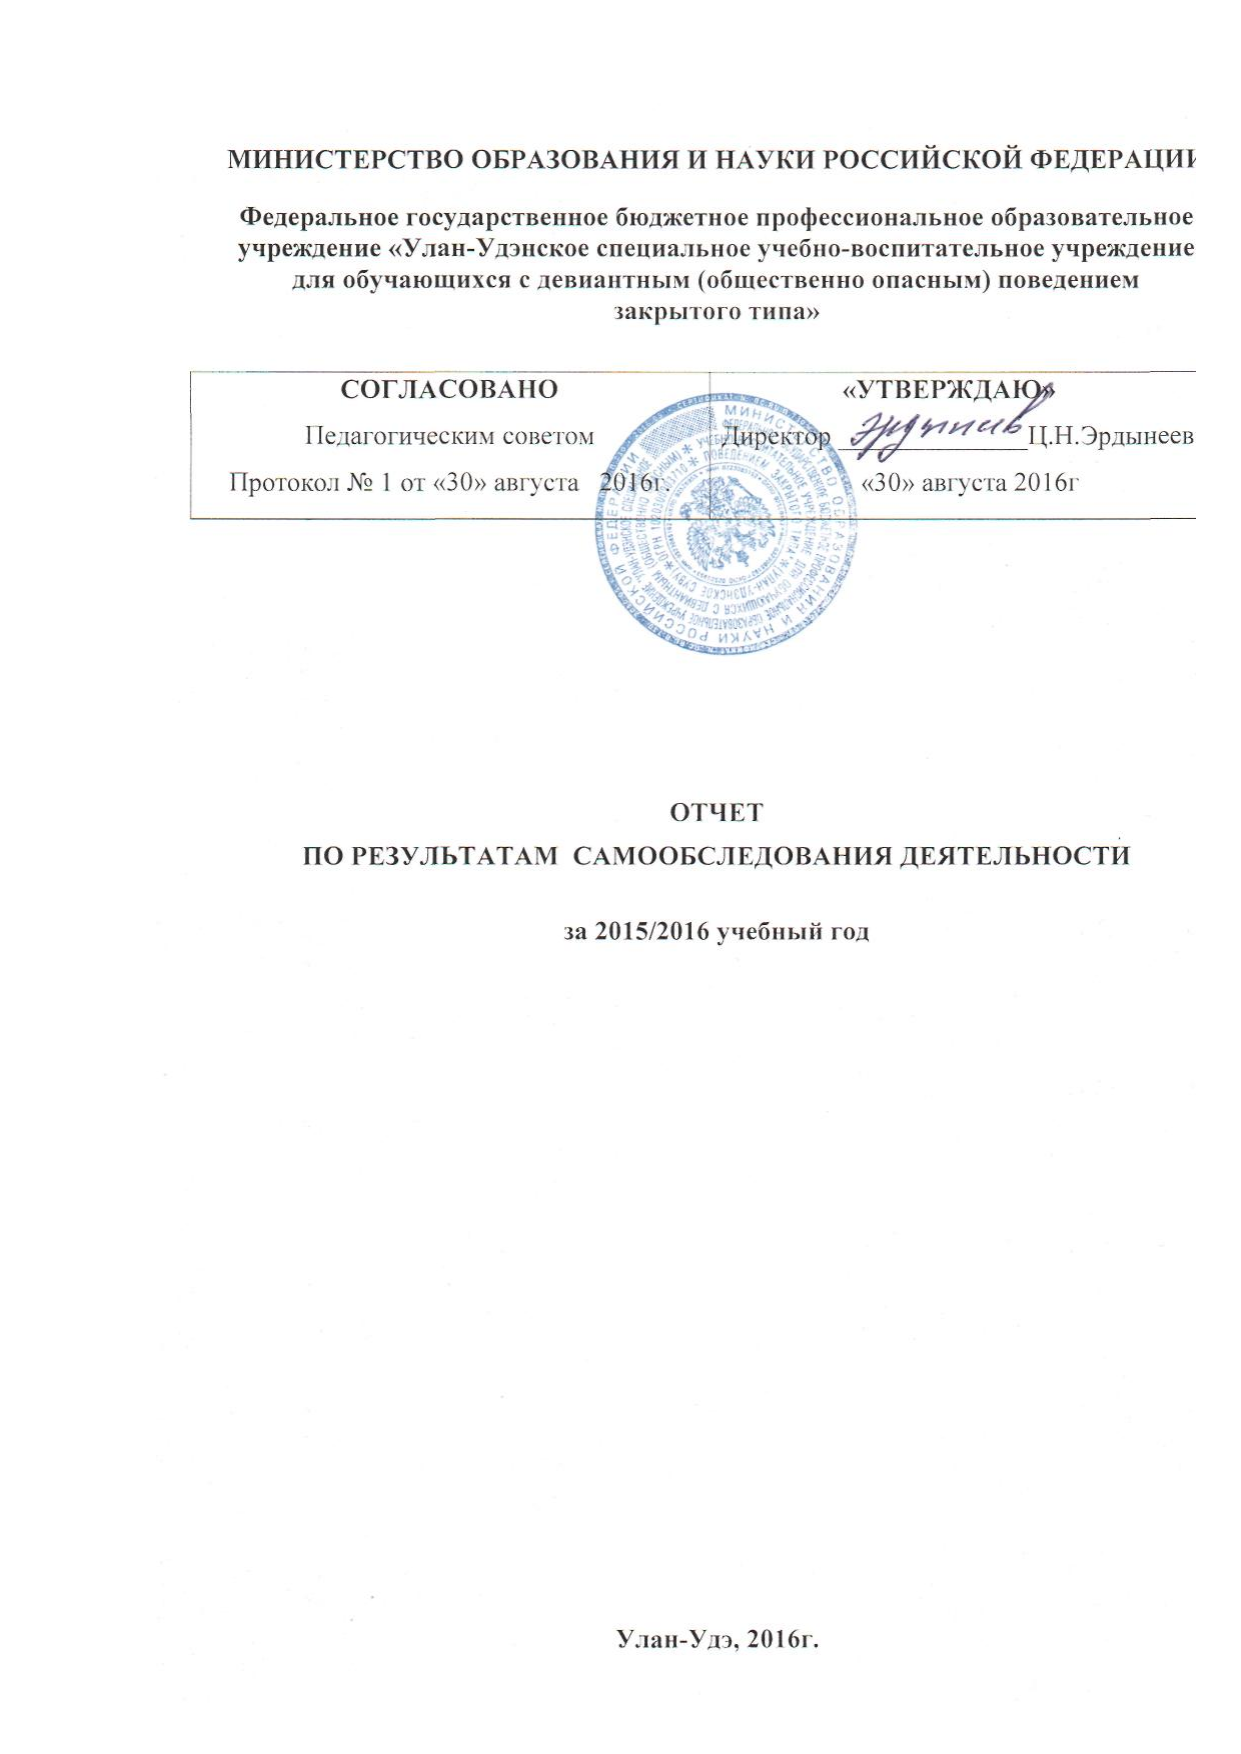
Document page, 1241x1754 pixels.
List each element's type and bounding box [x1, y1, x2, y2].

picture [148, 103, 1196, 1711]
